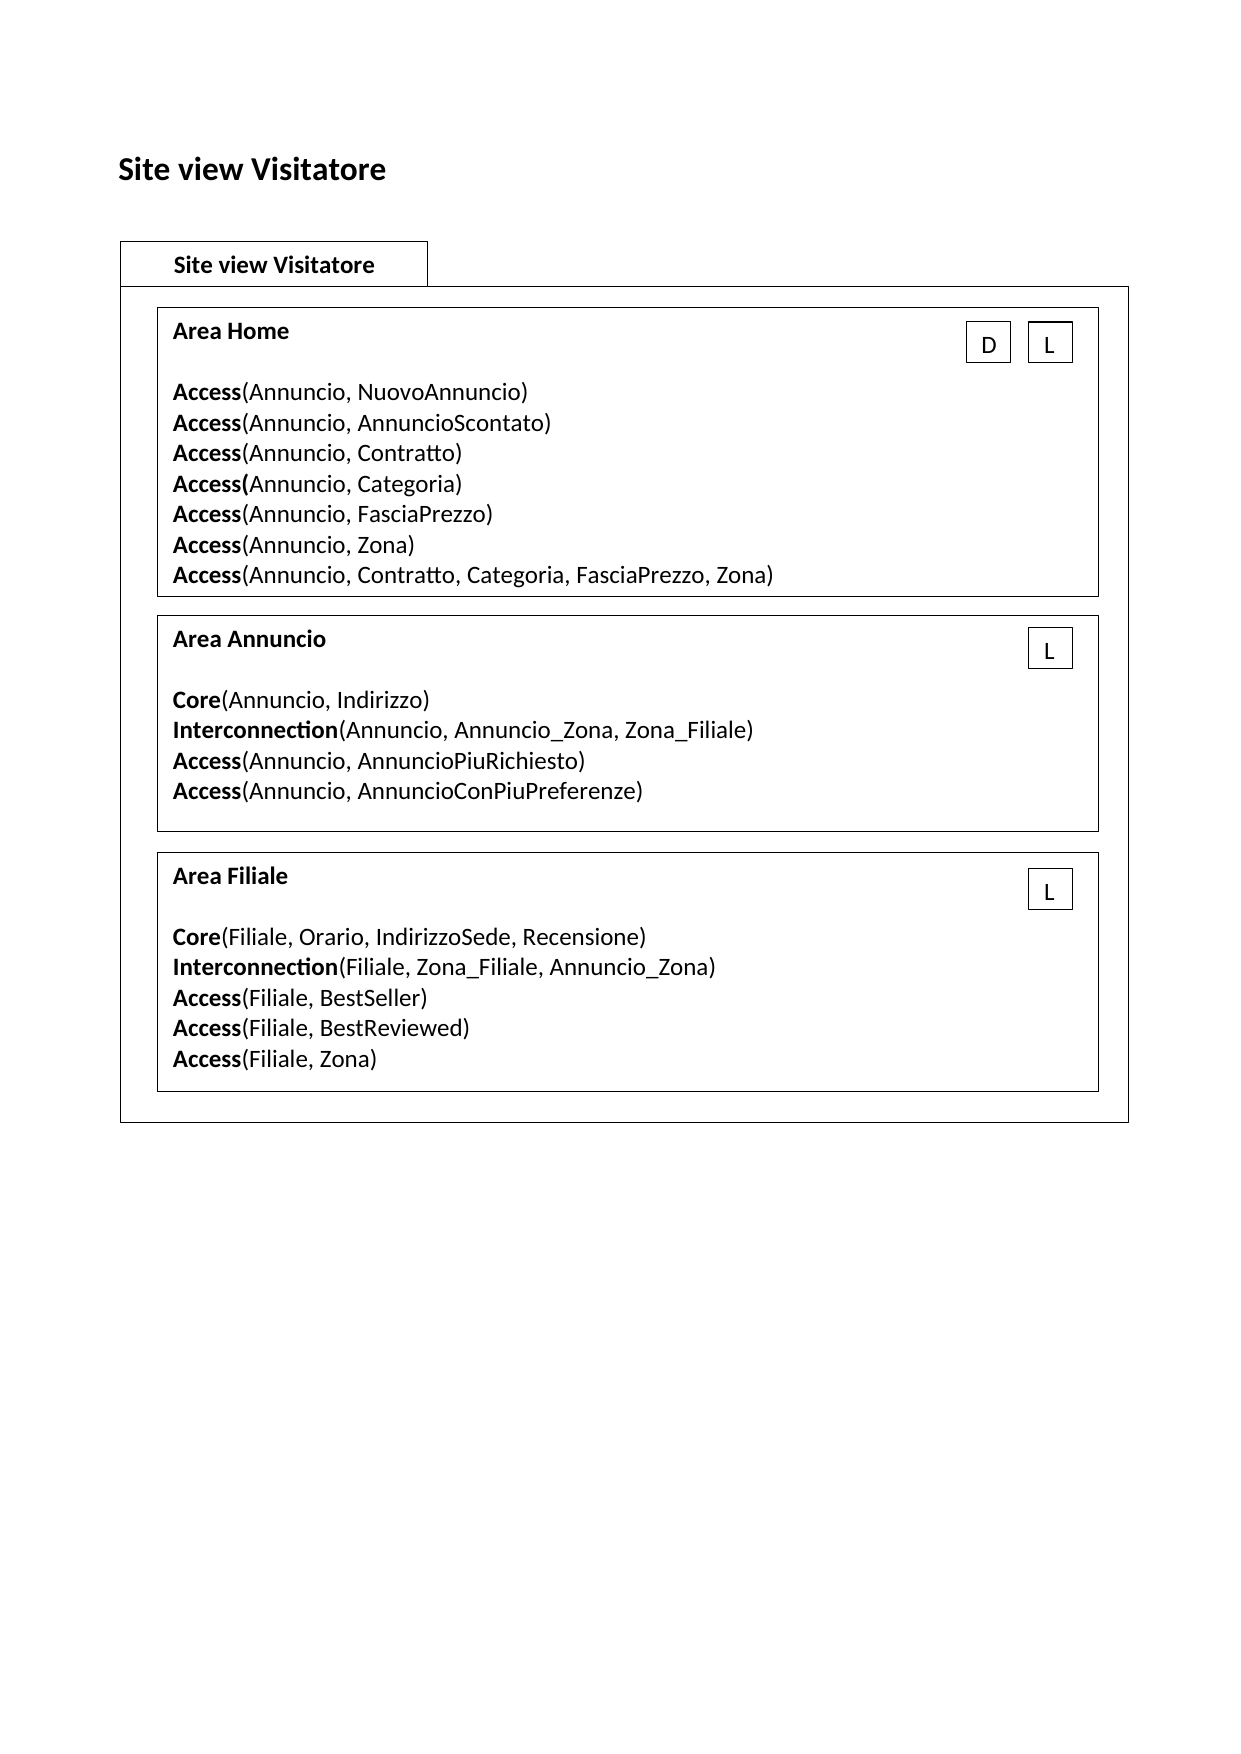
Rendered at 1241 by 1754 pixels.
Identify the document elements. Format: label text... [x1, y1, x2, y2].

text Site view Visitatore [118, 148, 1122, 188]
